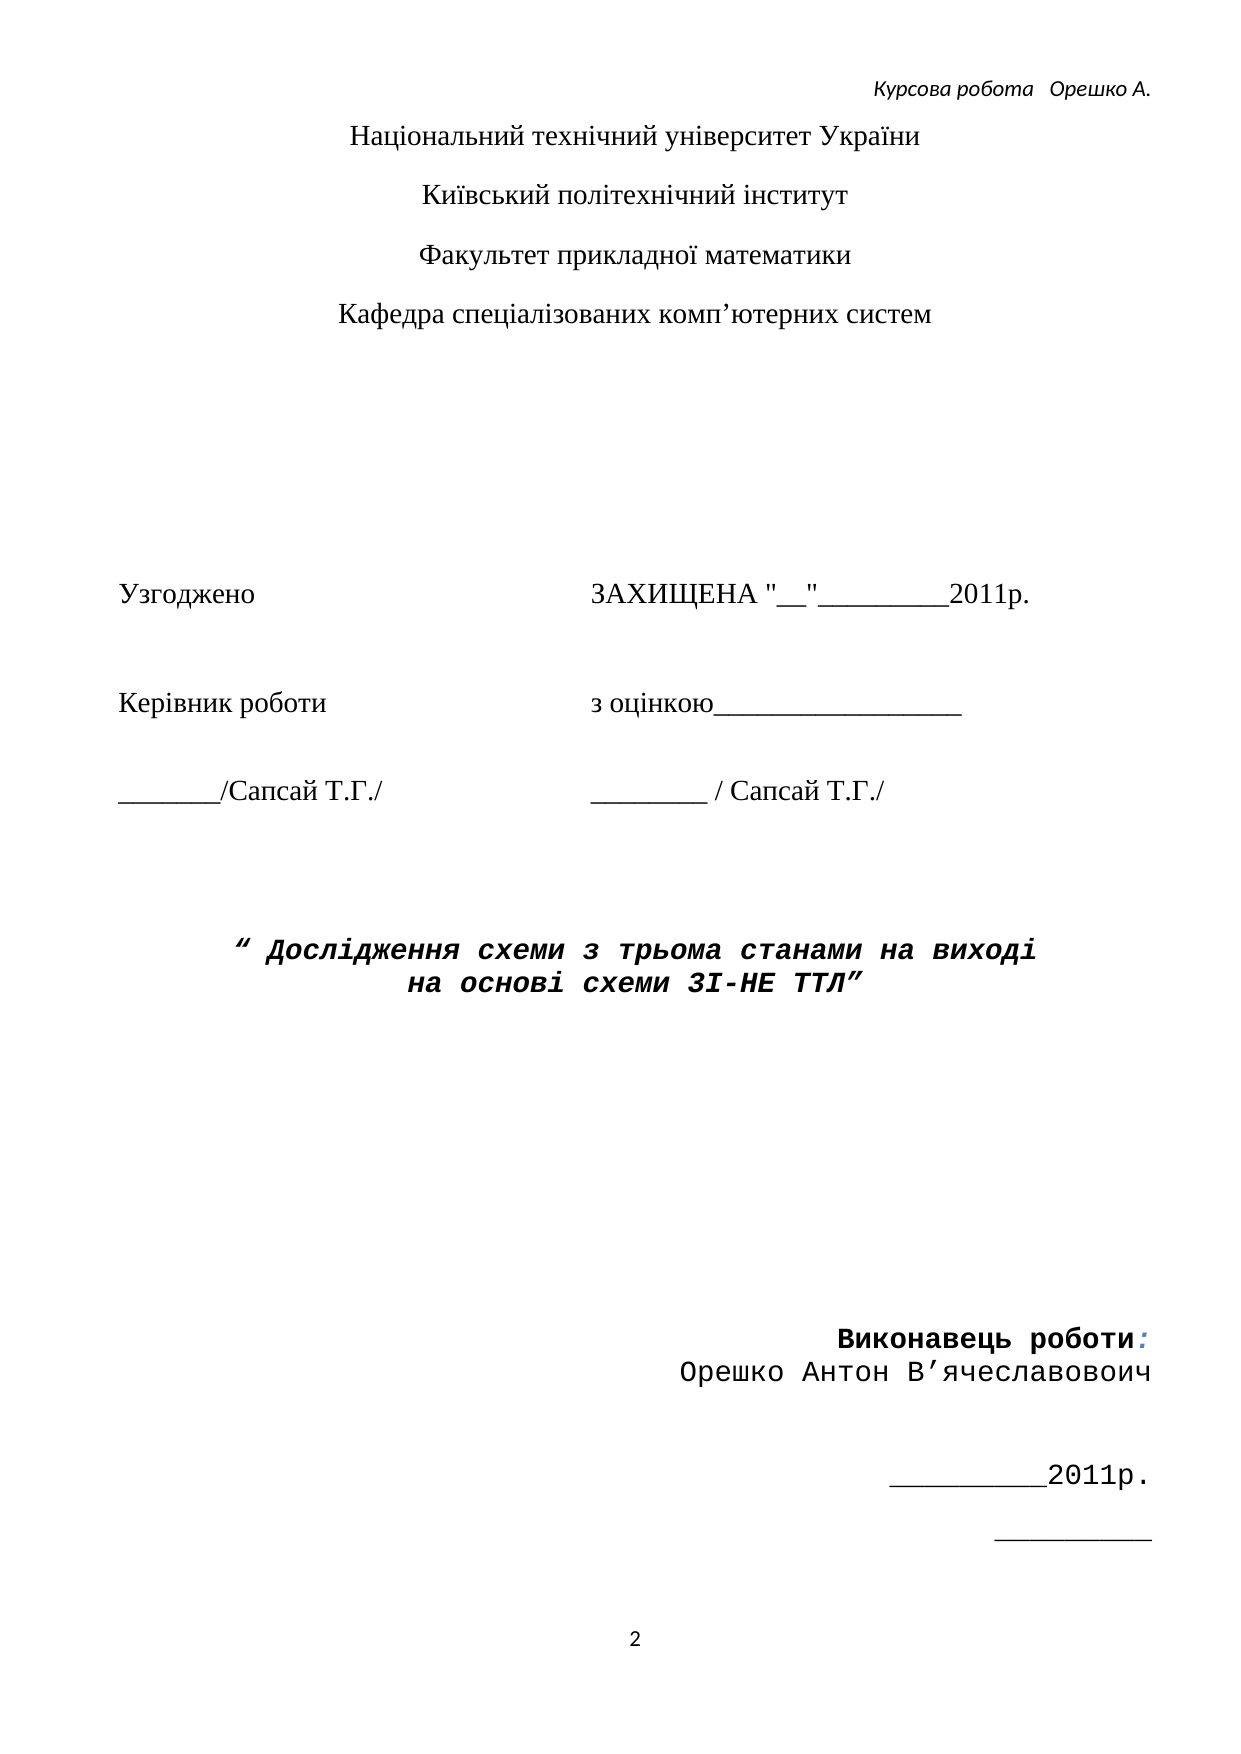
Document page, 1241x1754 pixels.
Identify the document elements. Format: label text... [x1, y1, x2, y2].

text Керівник роботи з оцінкою_________________ [118, 685, 1152, 718]
subtitle Виконавець роботи: [118, 1324, 1152, 1357]
text Узгоджено ЗАХИЩЕНА "__"_________2011р. [118, 576, 1152, 610]
text Національний технічний університет України [118, 118, 1152, 152]
text _______/Сапсай Т.Г./ ________ / Сапсай Т.Г./ [118, 773, 1152, 806]
text Кафедра спеціалізованих комп’ютерних систем [118, 296, 1152, 330]
text Факультет прикладної математики [118, 237, 1152, 270]
text “ Дослідження схеми з трьома станами на виході [118, 935, 1152, 968]
text _________ [118, 1514, 1152, 1547]
text Орешко Антон В’ячеславовоич [118, 1357, 1152, 1390]
text Київський політехнічний інститут [118, 177, 1152, 211]
text на основі схеми 3І-НЕ ТТЛ” [118, 968, 1152, 1001]
text _________2011р. [118, 1460, 1152, 1493]
